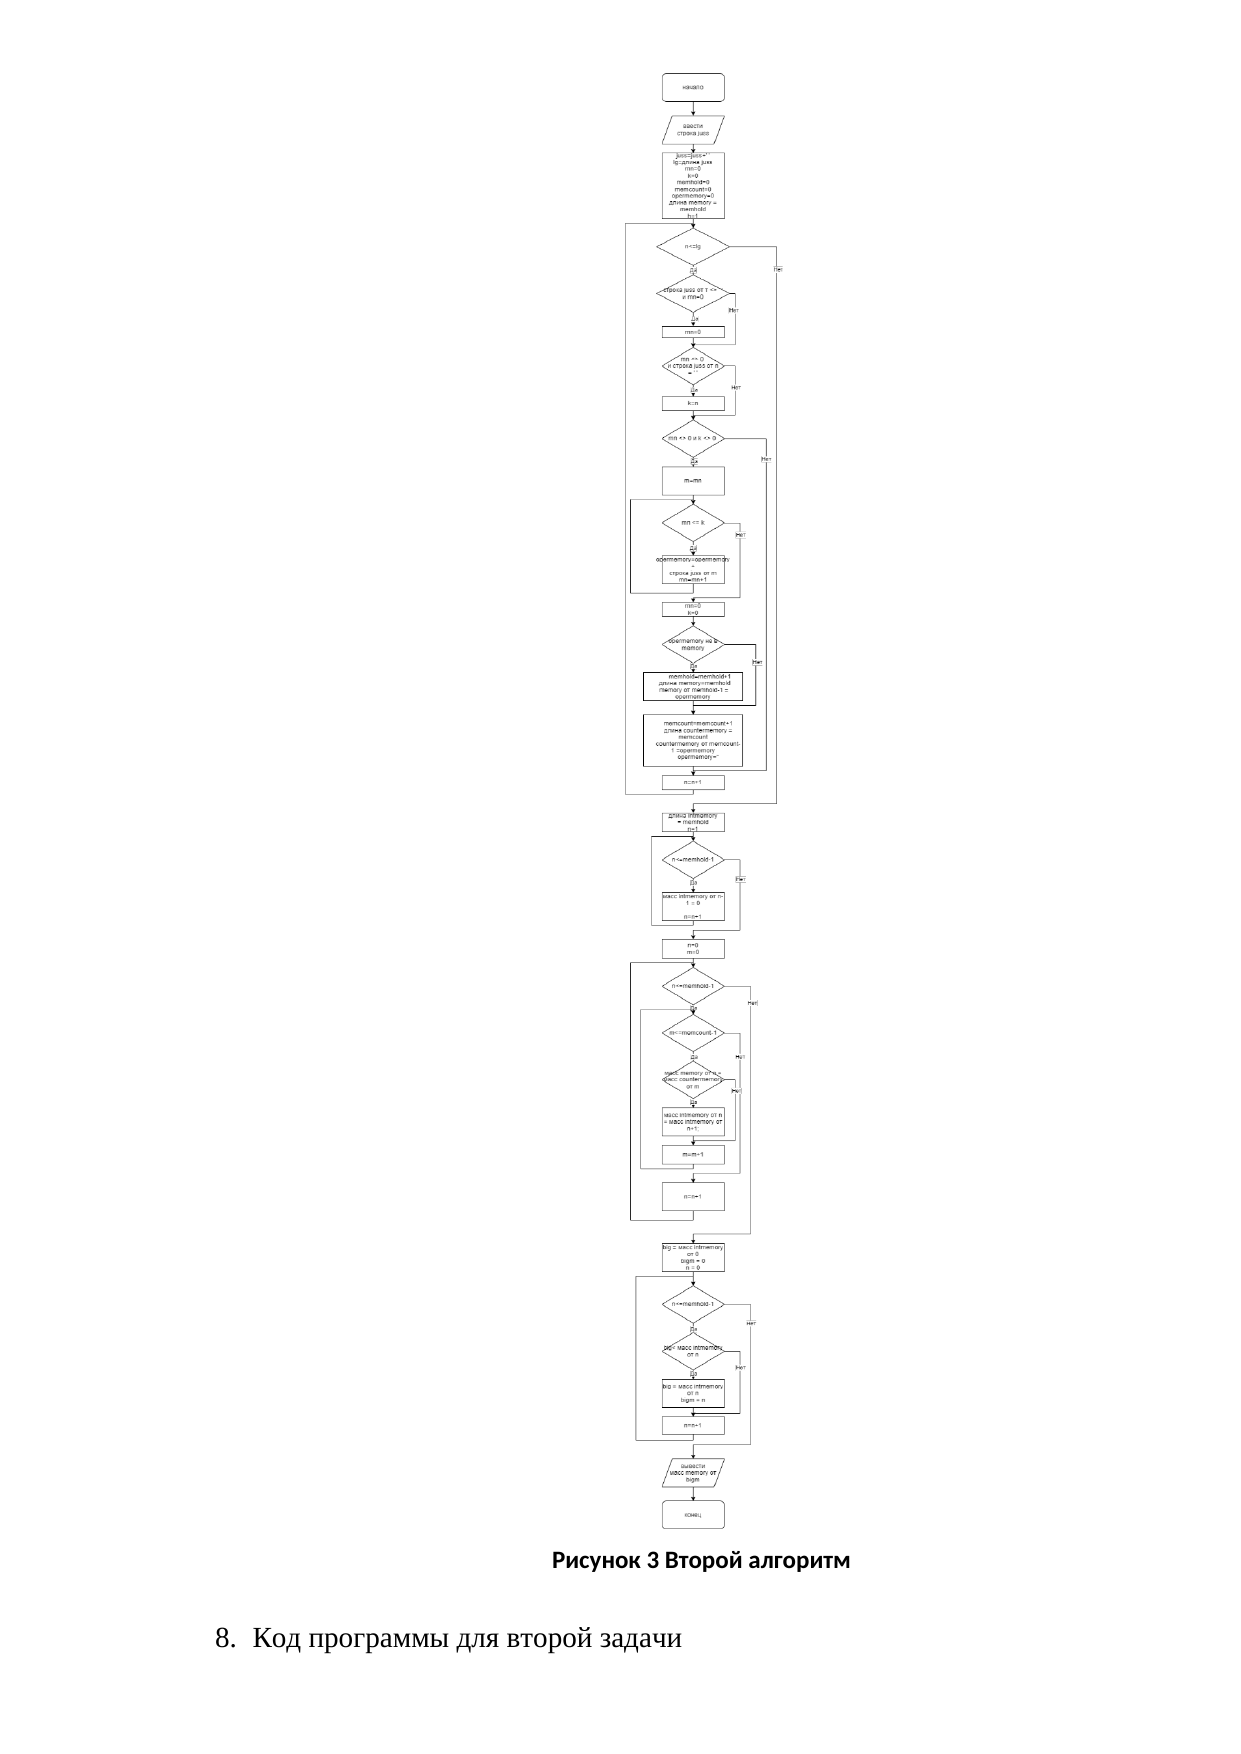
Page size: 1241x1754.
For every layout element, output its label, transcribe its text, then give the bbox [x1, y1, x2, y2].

list Код программы для второй задачи [215, 1620, 1152, 1653]
list Рисунок 3 Второй алгоритм [251, 1544, 1152, 1574]
picture [621, 73, 783, 1529]
